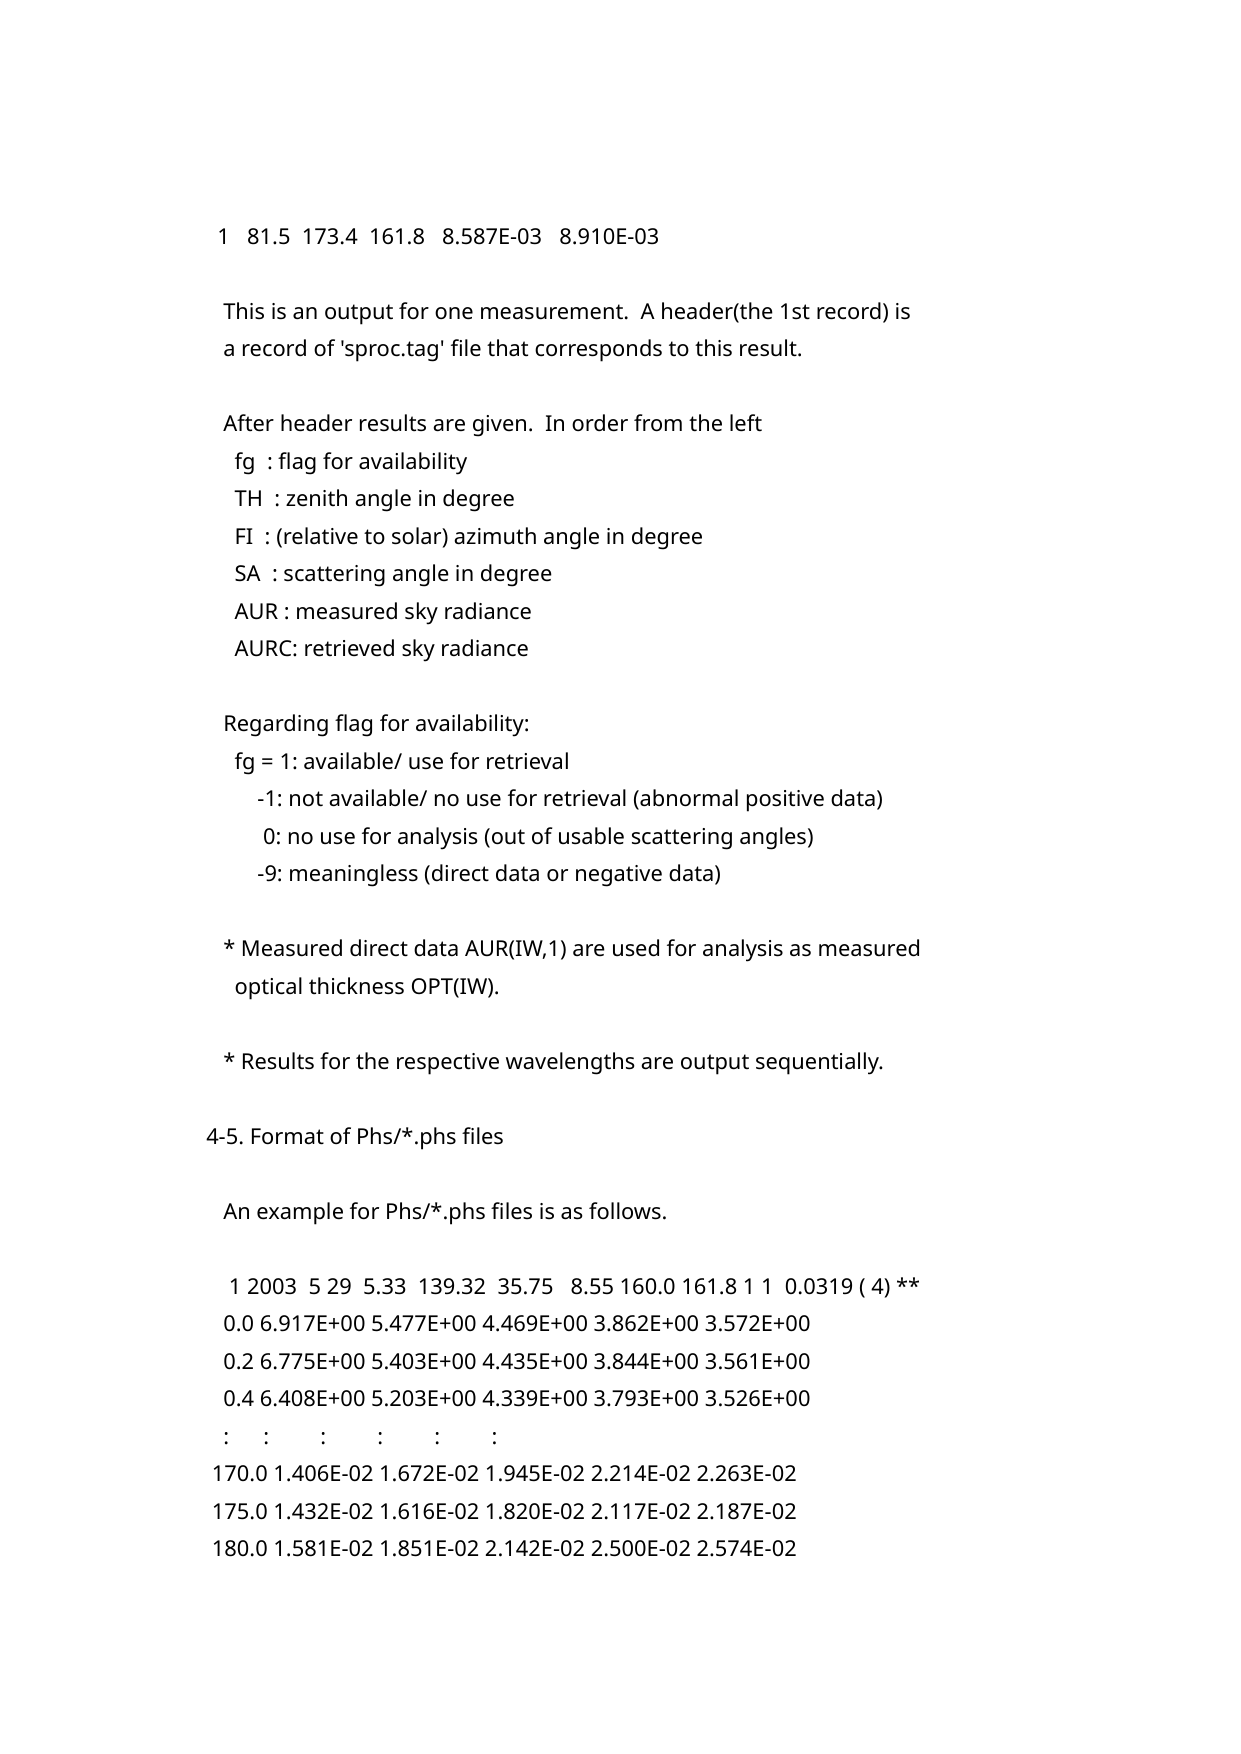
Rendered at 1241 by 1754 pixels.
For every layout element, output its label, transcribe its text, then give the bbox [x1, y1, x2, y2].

text FI : (relative to solar) azimuth angle in degree [206, 517, 1034, 554]
text 4-5. Format of Phs/*.phs files [206, 1117, 1034, 1154]
text After header results are given. In order from the left [206, 404, 1034, 442]
text This is an output for one measurement. A header(the 1st record) is [206, 292, 1034, 329]
text -1: not available/ no use for retrieval (abnormal positive data) [206, 779, 1034, 817]
text 1 81.5 173.4 161.8 8.587E-03 8.910E-03 [206, 217, 1034, 254]
text * Results for the respective wavelengths are output sequentially. [206, 1042, 1034, 1079]
text Regarding flag for availability: [206, 704, 1034, 742]
text 1 2003 5 29 5.33 139.32 35.75 8.55 160.0 161.8 1 1 0.0319 ( 4) ** [206, 1267, 1034, 1304]
text 0.4 6.408E+00 5.203E+00 4.339E+00 3.793E+00 3.526E+00 [206, 1379, 1034, 1417]
text AURC: retrieved sky radiance [206, 629, 1034, 667]
text 175.0 1.432E-02 1.616E-02 1.820E-02 2.117E-02 2.187E-02 [206, 1492, 1034, 1529]
text AUR : measured sky radiance [206, 592, 1034, 629]
text fg = 1: available/ use for retrieval [206, 742, 1034, 779]
text optical thickness OPT(IW). [206, 967, 1034, 1004]
text 180.0 1.581E-02 1.851E-02 2.142E-02 2.500E-02 2.574E-02 [206, 1529, 1034, 1567]
text 0.0 6.917E+00 5.477E+00 4.469E+00 3.862E+00 3.572E+00 [206, 1304, 1034, 1342]
text * Measured direct data AUR(IW,1) are used for analysis as measured [206, 929, 1034, 967]
text -9: meaningless (direct data or negative data) [206, 854, 1034, 892]
text : : : : : : [206, 1417, 1034, 1454]
text 170.0 1.406E-02 1.672E-02 1.945E-02 2.214E-02 2.263E-02 [206, 1454, 1034, 1492]
text SA : scattering angle in degree [206, 554, 1034, 592]
text 0: no use for analysis (out of usable scattering angles) [206, 817, 1034, 854]
text An example for Phs/*.phs files is as follows. [206, 1192, 1034, 1229]
text TH : zenith angle in degree [206, 479, 1034, 517]
text 0.2 6.775E+00 5.403E+00 4.435E+00 3.844E+00 3.561E+00 [206, 1342, 1034, 1379]
text a record of 'sproc.tag' file that corresponds to this result. [206, 329, 1034, 367]
text fg : flag for availability [206, 442, 1034, 479]
